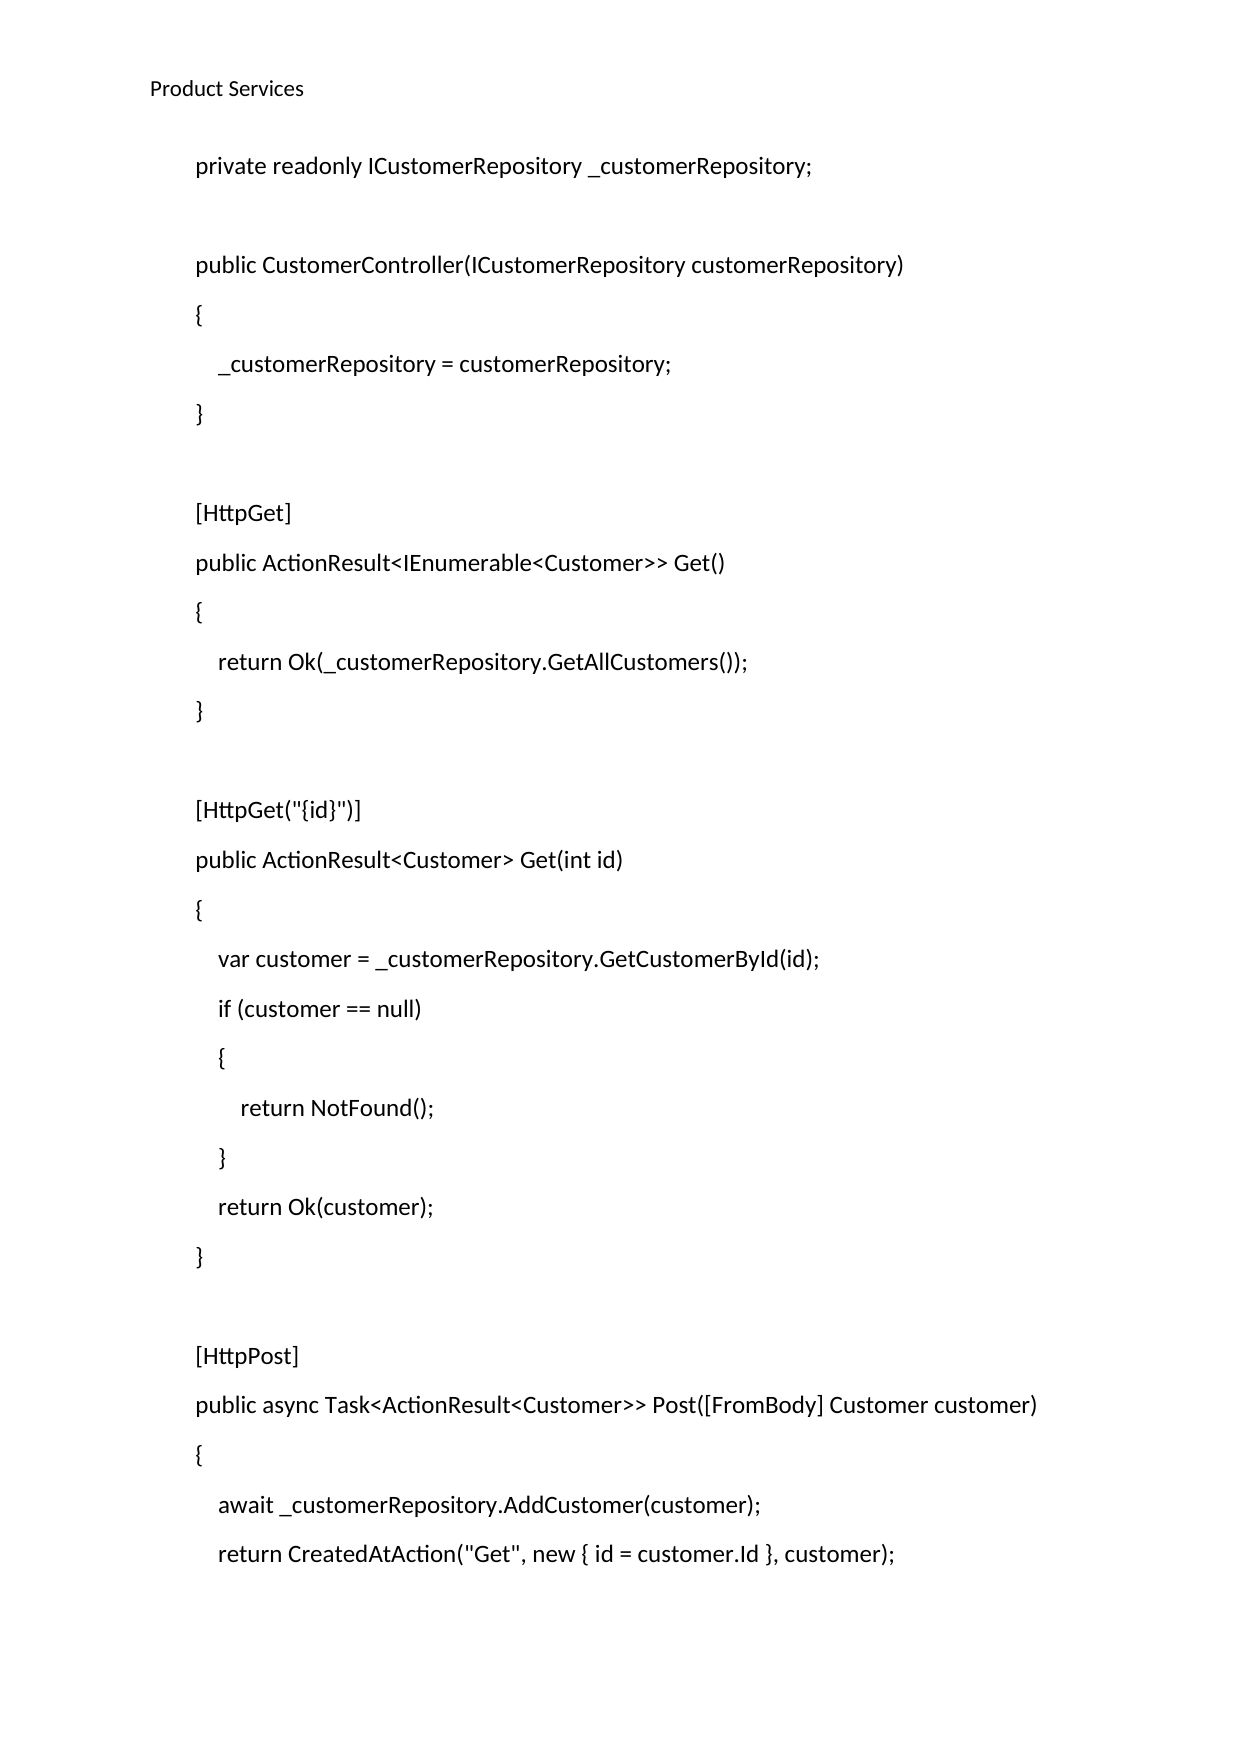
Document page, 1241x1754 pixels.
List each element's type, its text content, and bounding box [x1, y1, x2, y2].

text public CustomerController(ICustomerRepository customerRepository) [150, 249, 1090, 280]
text } [150, 1241, 1090, 1271]
text public async Task<ActionResult<Customer>> Post([FromBody] Customer customer) [150, 1389, 1090, 1420]
text [HttpGet("{id}")] [150, 794, 1090, 825]
text _customerRepository = customerRepository; [150, 348, 1090, 379]
text { [150, 894, 1090, 924]
text private readonly ICustomerRepository _customerRepository; [150, 150, 1090, 181]
text return CreatedAtAction("Get", new { id = customer.Id }, customer); [150, 1538, 1090, 1569]
text } [150, 398, 1090, 428]
text [HttpGet] [150, 497, 1090, 528]
text { [150, 596, 1090, 627]
text } [150, 1142, 1090, 1172]
text [HttpPost] [150, 1340, 1090, 1371]
text { [150, 1042, 1090, 1073]
text if (customer == null) [150, 993, 1090, 1023]
text return Ok(_customerRepository.GetAllCustomers()); [150, 646, 1090, 676]
text var customer = _customerRepository.GetCustomerById(id); [150, 943, 1090, 974]
text await _customerRepository.AddCustomer(customer); [150, 1489, 1090, 1519]
text public ActionResult<IEnumerable<Customer>> Get() [150, 547, 1090, 577]
text { [150, 299, 1090, 329]
text public ActionResult<Customer> Get(int id) [150, 844, 1090, 875]
text { [150, 1439, 1090, 1470]
text return NotFound(); [150, 1092, 1090, 1123]
text return Ok(customer); [150, 1191, 1090, 1222]
text } [150, 695, 1090, 726]
